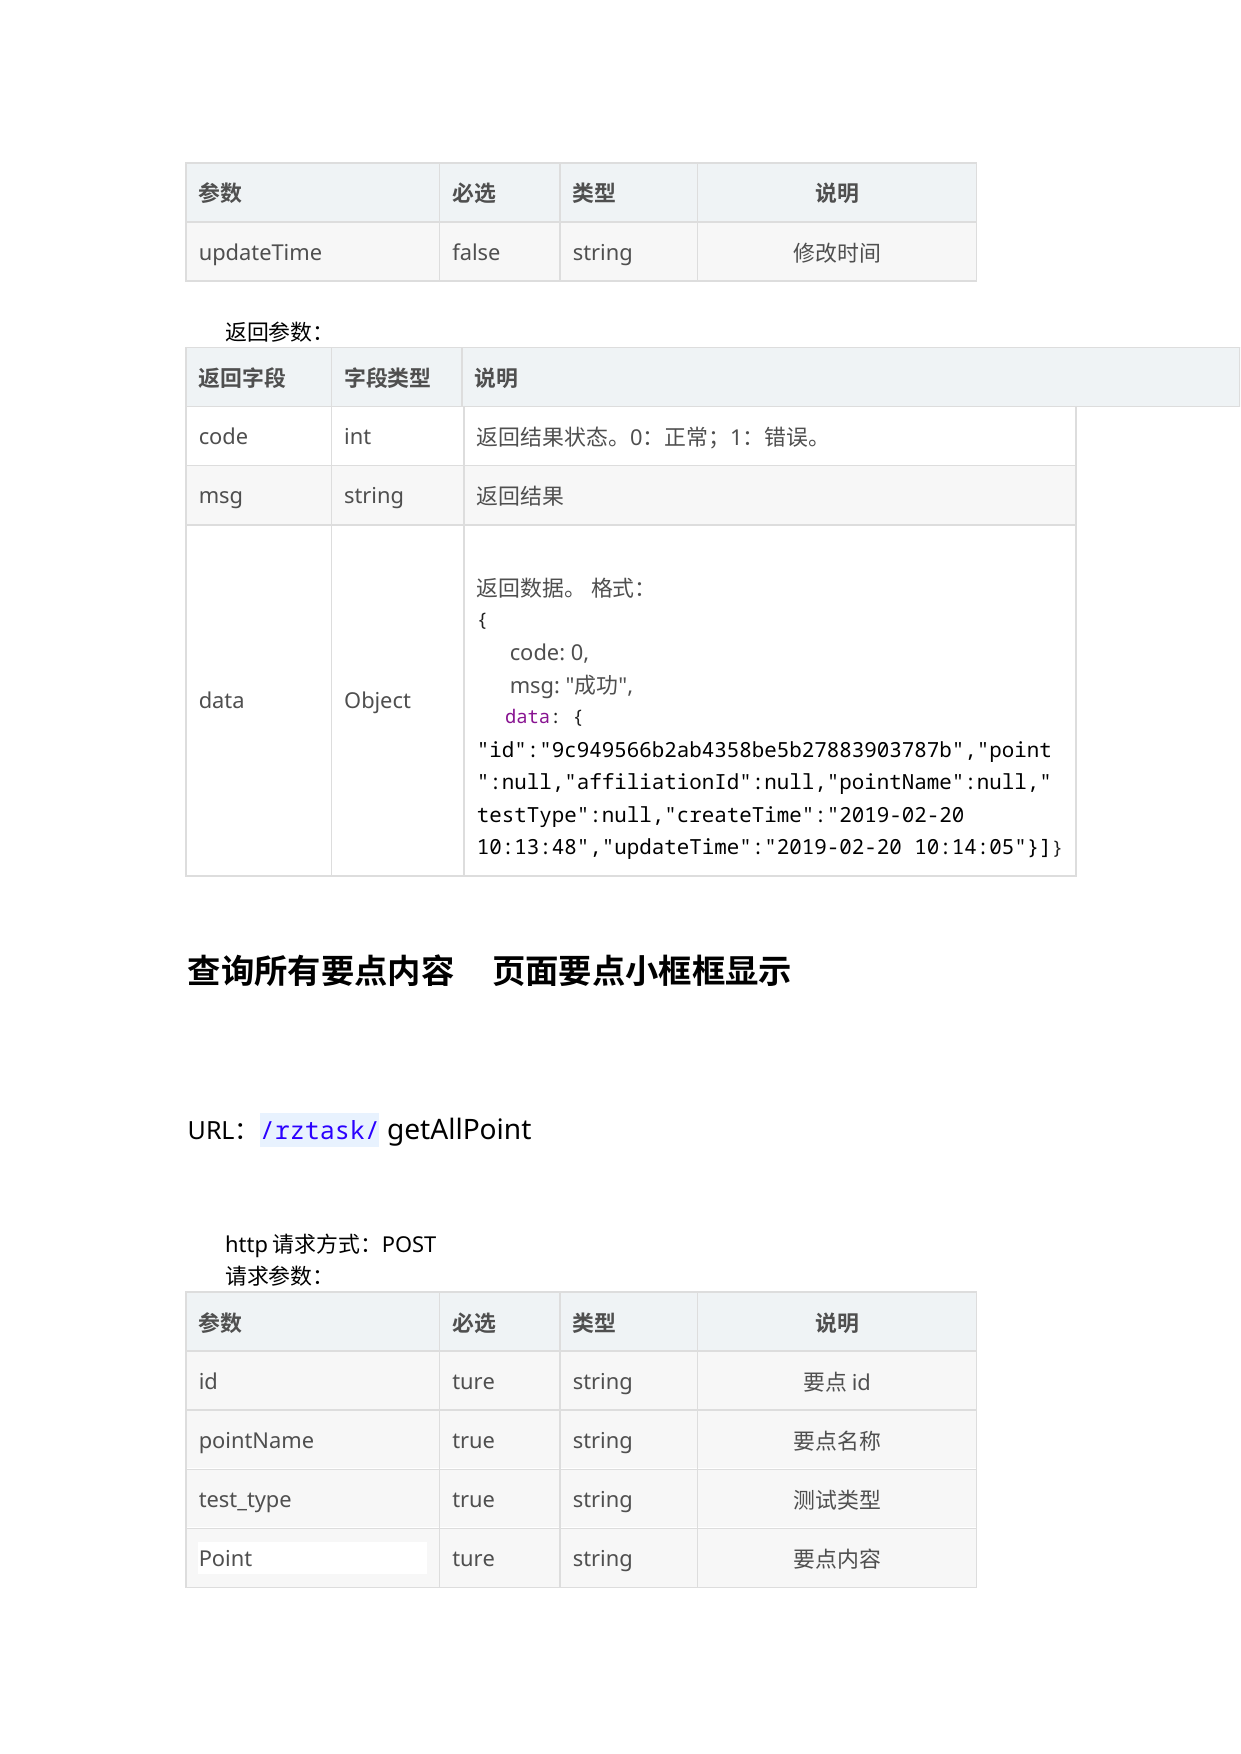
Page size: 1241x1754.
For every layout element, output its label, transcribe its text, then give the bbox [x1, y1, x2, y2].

text URL：/rztask/ getAllPoint [187, 1096, 1053, 1161]
table_cell id [187, 1352, 439, 1409]
table_cell true [440, 1470, 559, 1527]
table_cell updateTime [187, 223, 439, 280]
table_cell int [332, 407, 463, 465]
table_cell string [561, 1529, 697, 1587]
table_cell string [561, 1411, 697, 1468]
table_header 字段类型 [332, 348, 461, 406]
table_cell false [440, 223, 559, 280]
table_cell 测试类型 [698, 1470, 976, 1527]
table_cell msg [187, 466, 331, 524]
subtitle 查询所有要点内容 页面要点小框框显示 [187, 937, 1053, 1002]
table_cell true [440, 1411, 559, 1468]
table_header 返回字段 [187, 348, 331, 406]
table_cell ture [440, 1529, 559, 1587]
table_cell 要点名称 [698, 1411, 976, 1468]
table_header 说明 [698, 1293, 976, 1350]
table_header 参数 [187, 1293, 439, 1350]
table_cell 修改时间 [698, 223, 976, 280]
table_cell ture [440, 1352, 559, 1409]
list http请求方式：POST [225, 1226, 1053, 1259]
table_cell string [561, 1470, 697, 1527]
table_header 说明 [698, 164, 976, 221]
table_header 必选 [440, 164, 559, 221]
table_cell Point [187, 1529, 439, 1587]
table_cell 要点id [698, 1352, 976, 1409]
table_header 类型 [561, 1293, 697, 1350]
table_cell string [332, 466, 463, 524]
table_header 说明 [463, 348, 1239, 406]
table_cell 返回结果状态。0：正常；1：错误。 [465, 407, 1075, 465]
table_cell string [561, 1352, 697, 1409]
table_cell data [187, 526, 331, 875]
table_cell 要点内容 [698, 1529, 976, 1587]
table_cell test_type [187, 1470, 439, 1527]
table_header 必选 [440, 1293, 559, 1350]
table_header 参数 [187, 164, 439, 221]
table_cell string [561, 223, 697, 280]
table_cell 返回结果 [465, 466, 1075, 524]
table_cell Object [332, 526, 463, 875]
table_header 类型 [561, 164, 697, 221]
list 请求参数： [225, 1259, 1053, 1291]
table_cell pointName [187, 1411, 439, 1468]
table_cell code [187, 407, 331, 465]
list 返回参数： [225, 314, 1053, 347]
